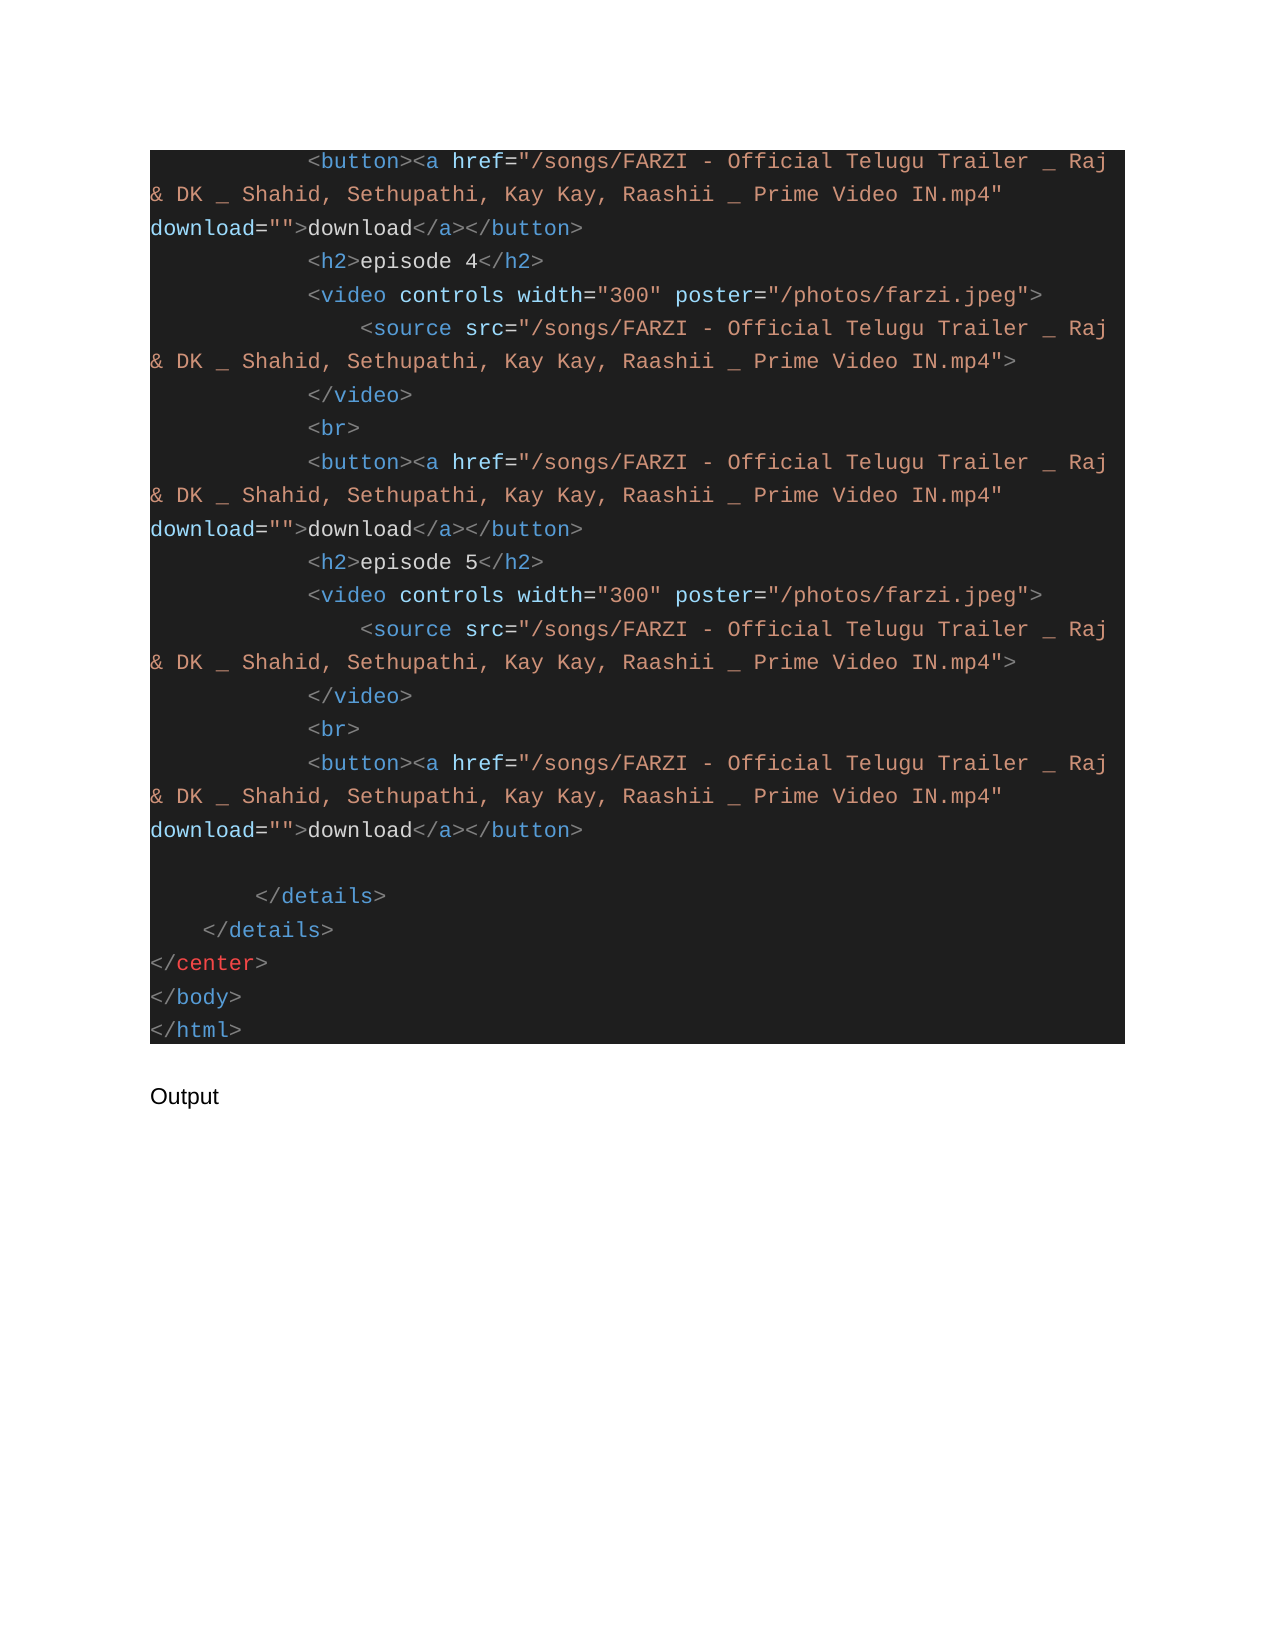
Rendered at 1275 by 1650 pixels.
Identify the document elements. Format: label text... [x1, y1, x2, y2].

text <br> [150, 417, 1125, 442]
text </center> [150, 952, 1125, 977]
text Output [150, 1083, 1125, 1109]
text </video> [150, 384, 1125, 409]
text <h2>episode 4</h2> [150, 250, 1125, 275]
text </details> [150, 919, 1125, 944]
text </html> [150, 1019, 1125, 1044]
text </body> [150, 986, 1125, 1011]
text <video controls width="300" poster="/photos/farzi.jpeg"> [150, 585, 1125, 609]
text <h2>episode 5</h2> [150, 551, 1125, 576]
text <source src="/songs/FARZI - Official Telugu Trailer _ Raj & DK _ Shahid, Sethupathi, Kay Kay, Raashii _ Prime Video IN.mp4"> [150, 618, 1125, 676]
text <source src="/songs/FARZI - Official Telugu Trailer _ Raj & DK _ Shahid, Sethupathi, Kay Kay, Raashii _ Prime Video IN.mp4"> [150, 317, 1125, 375]
text <video controls width="300" poster="/photos/farzi.jpeg"> [150, 284, 1125, 308]
text </details> [150, 886, 1125, 910]
text </video> [150, 685, 1125, 710]
text <br> [150, 718, 1125, 743]
